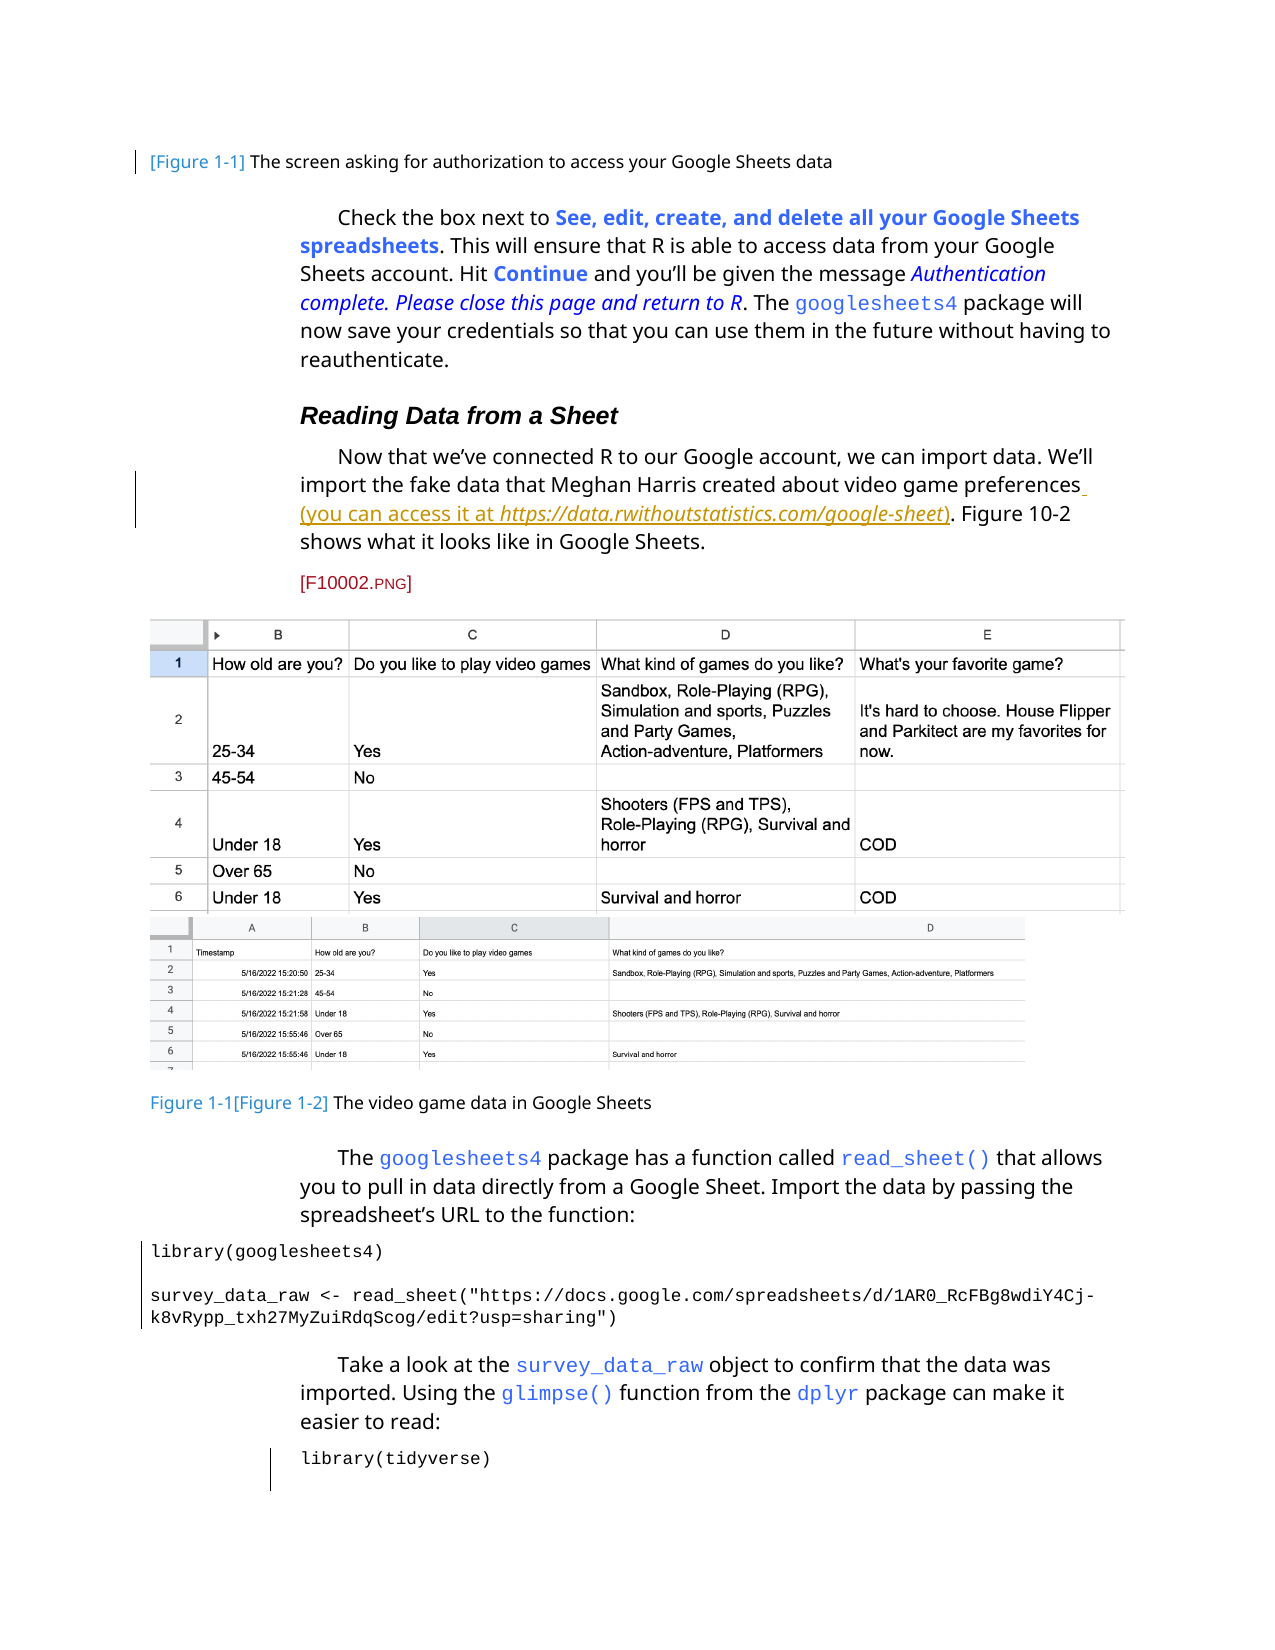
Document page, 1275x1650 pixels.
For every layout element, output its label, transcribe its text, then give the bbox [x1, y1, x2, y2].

text survey_data_raw <- read_sheet("https://docs.google.com/spreadsheets/d/1AR0_RcFBg8wdiY4Cj-k8vRypp_txh27MyZuiRdqScog/edit?usp=sharing") [150, 1285, 1125, 1329]
picture [150, 917, 1025, 1070]
text The screen asking for authorization to access your Google Sheets data [150, 150, 1125, 174]
text library(googlesheets4) [142, 1241, 1125, 1263]
text The googlesheets4 package has a function called read_sheet() that allows you to pull in data directly from a Google Sheet. Import the data by passing the spreadsheet’s URL to the function: [300, 1143, 1125, 1229]
text [F10002.png] [300, 568, 1125, 593]
text Reading Data from a Sheet [300, 398, 1125, 430]
text The video game data in Google Sheets [150, 1091, 1125, 1115]
text Now that we’ve connected R to our Google account, we can import data. We’ll import the fake data that Meghan Harris created about video game preferences. Figure 10-2 shows what it looks like in Google Sheets. [300, 442, 1125, 556]
text Take a look at the survey_data_raw object to confirm that the data was imported. Using the glimpse() function from the dplyr package can make it easier to read: [300, 1350, 1125, 1435]
text library(tidyverse) [271, 1448, 1125, 1469]
picture [150, 614, 1125, 914]
text Check the box next to See, edit, create, and delete all your Google Sheets spreadsheets. This will ensure that R is able to access data from your Google Sheets account. Hit Continue and you’ll be given the message Authentication complete. Please close this page and return to R. The googlesheets4 package will now save your credentials so that you can use them in the future without having to reauthenticate. [300, 203, 1125, 373]
